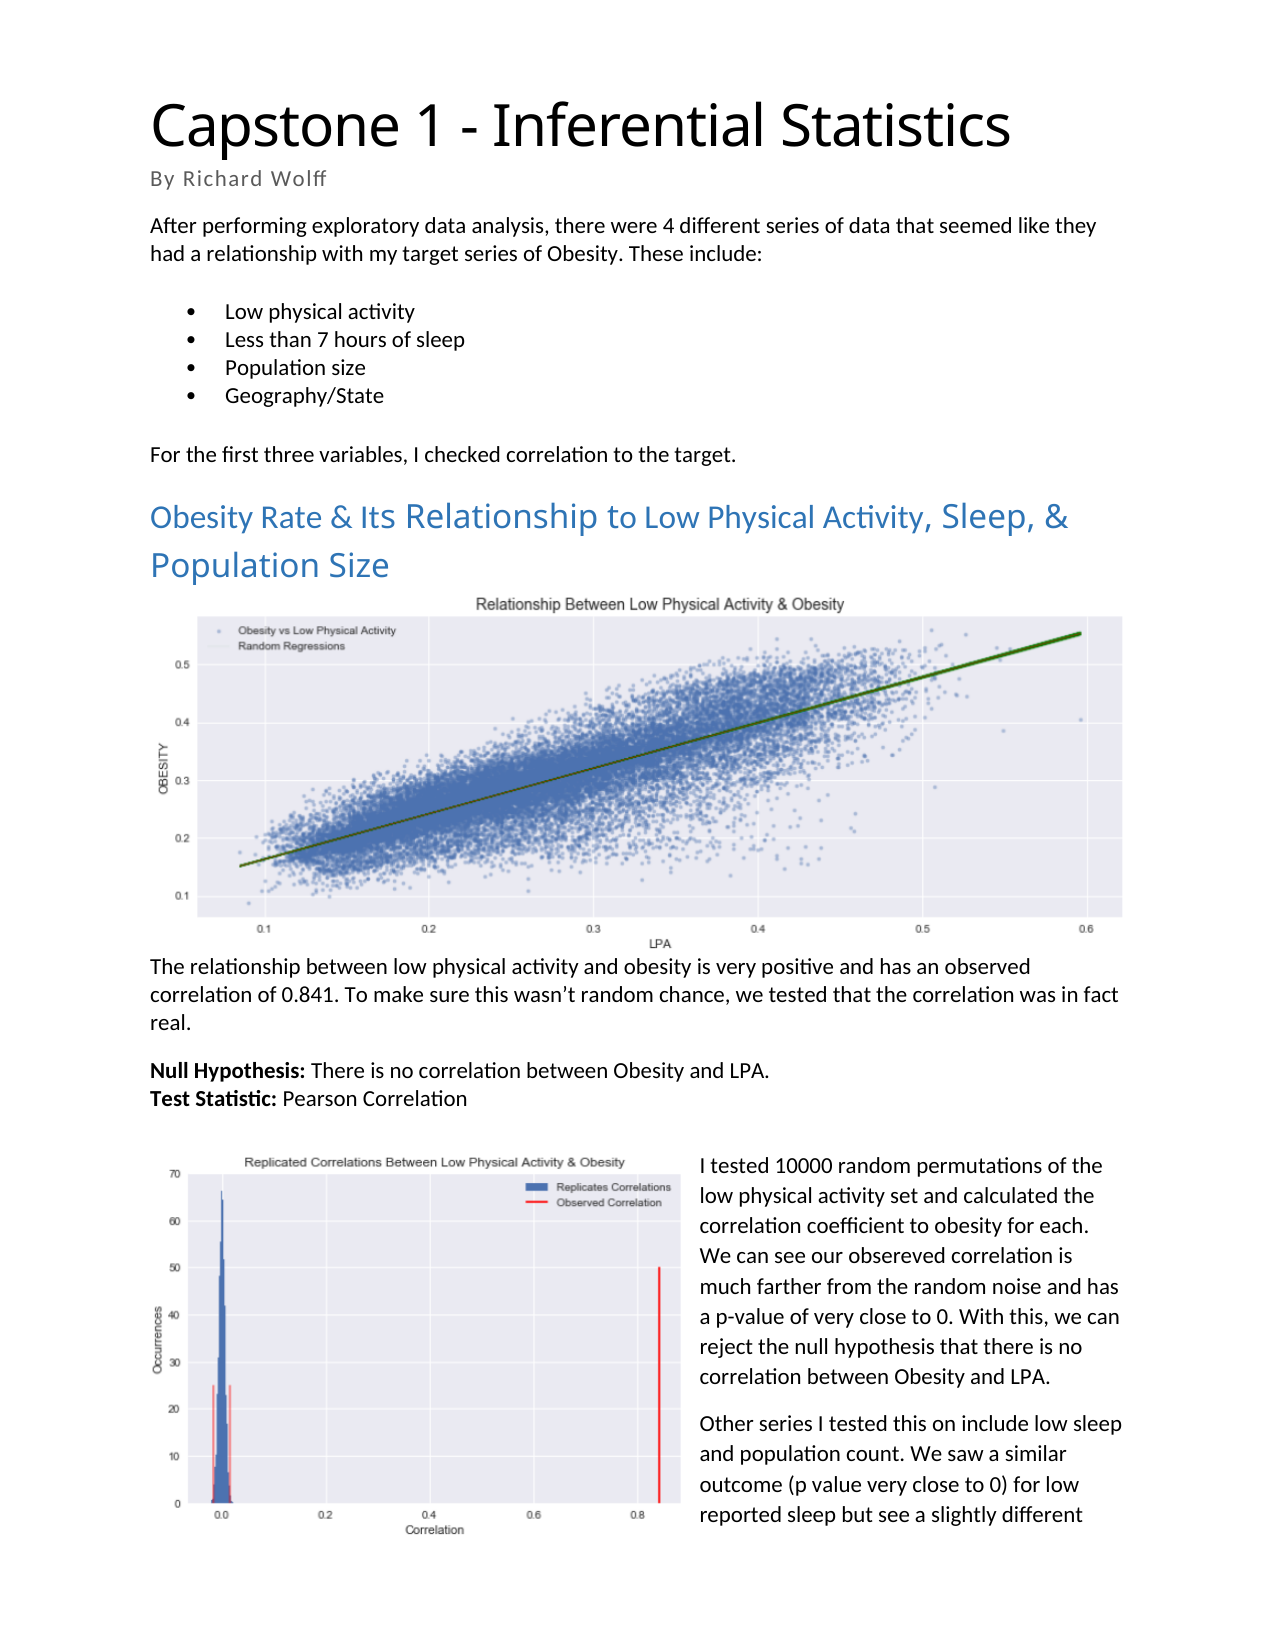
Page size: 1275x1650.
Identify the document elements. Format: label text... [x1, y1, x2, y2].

text After performing exploratory data analysis, there were 4 different series of data that seemed like they had a relationship with my target series of Obesity. These include: [150, 211, 1125, 267]
text Test Statistic: Pearson Correlation [150, 1084, 1125, 1112]
picture [150, 590, 1125, 952]
text Null Hypothesis: There is no correlation between Obesity and LPA. [150, 1056, 1125, 1084]
text I tested 10000 random permutations of the low physical activity set and calculated the correlation coefficient to obesity for each. We can see our obsereved correlation is much farther from the random noise and has a p-value of very close to 0. With this, we can reject the null hypothesis that there is no correlation between Obesity and LPA. [681, 1151, 1125, 1390]
title Capstone 1 - Inferential Statistics [150, 84, 1125, 164]
list Geography/State [187, 381, 1125, 409]
subtitle Obesity Rate & Its Relationship to Low Physical Activity, Sleep, & Population Size [150, 493, 1125, 587]
list Low physical activity [187, 297, 1125, 325]
list Less than 7 hours of sleep [187, 325, 1125, 353]
text The relationship between low physical activity and obesity is very positive and has an observed correlation of 0.841. To make sure this wasn’t random chance, we tested that the correlation was in fact real. [150, 952, 1125, 1036]
text For the first three variables, I checked correlation to the target. [150, 440, 1125, 468]
picture [150, 1150, 681, 1535]
list Population size [187, 353, 1125, 381]
subtitle By Richard Wolff [150, 164, 1125, 192]
